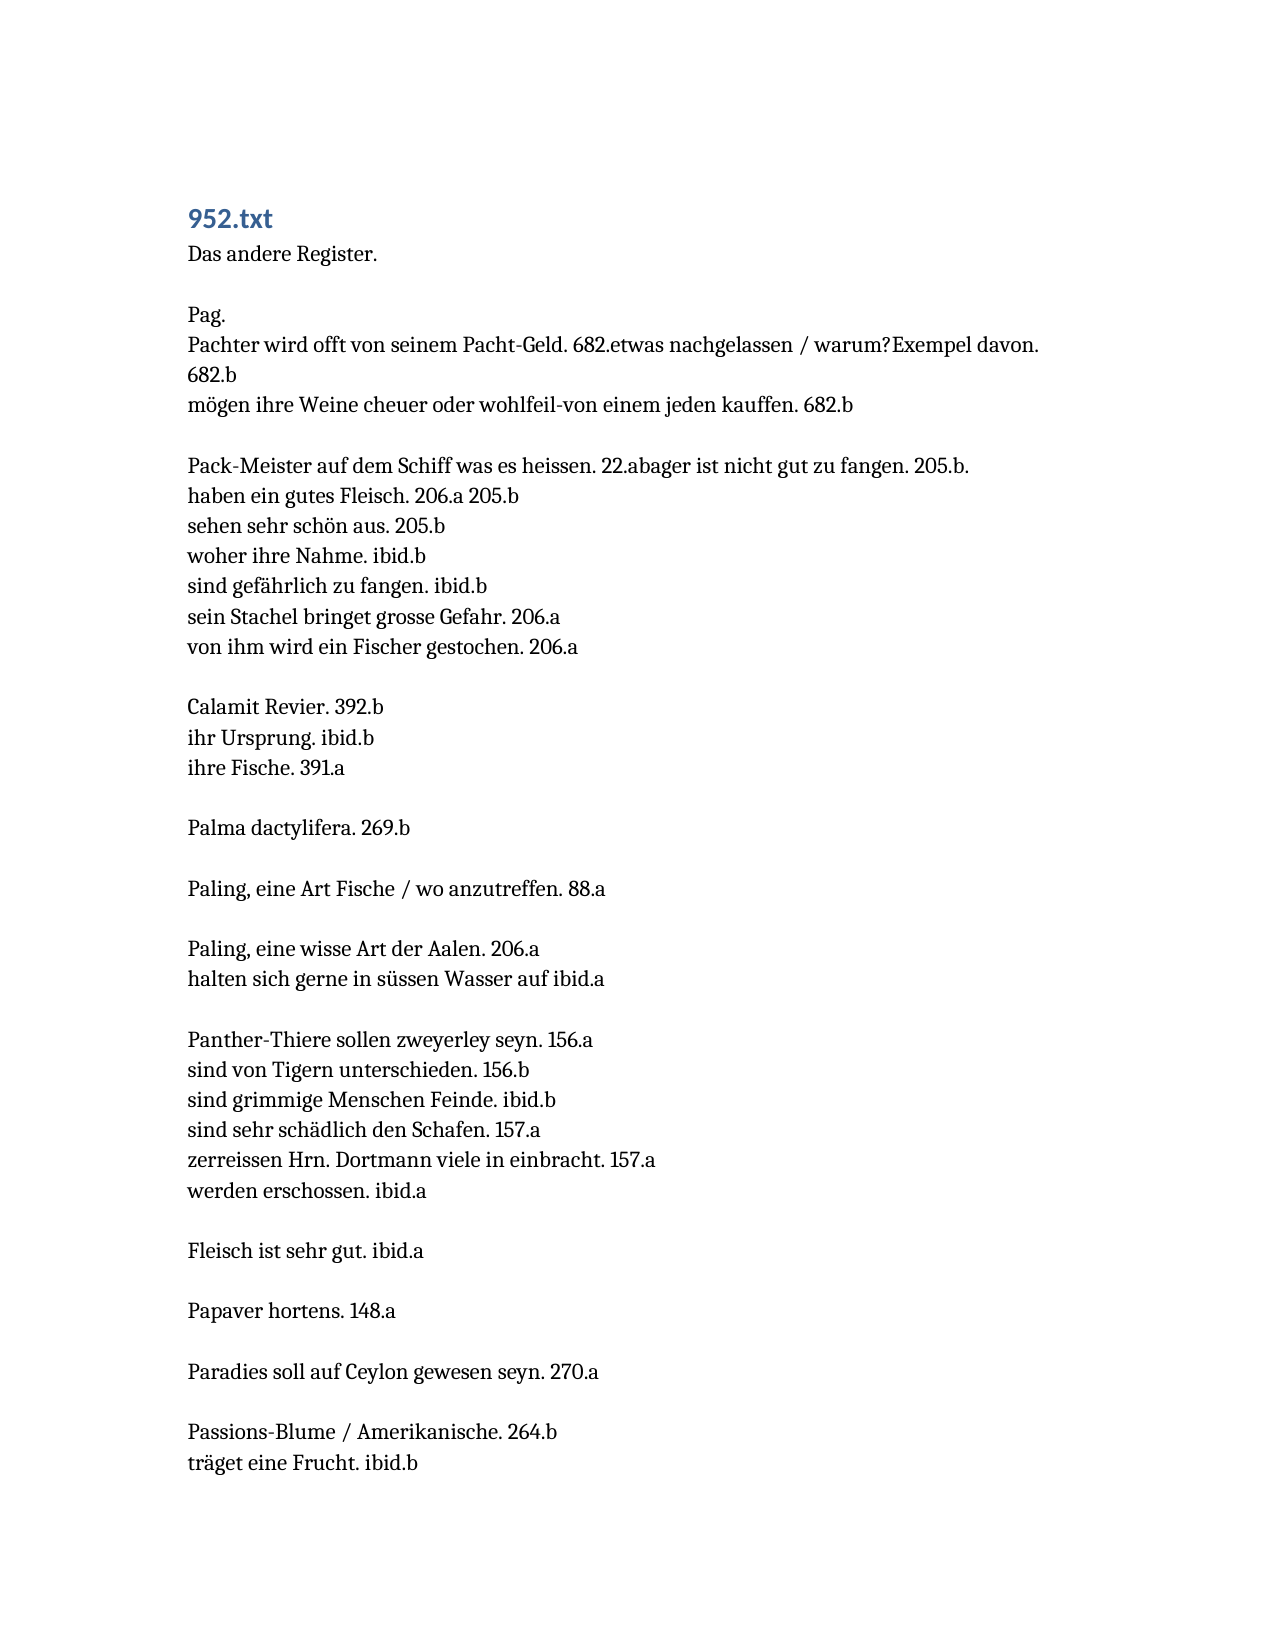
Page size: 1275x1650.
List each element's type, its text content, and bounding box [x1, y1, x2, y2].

subtitle 952.txt [187, 200, 1087, 236]
